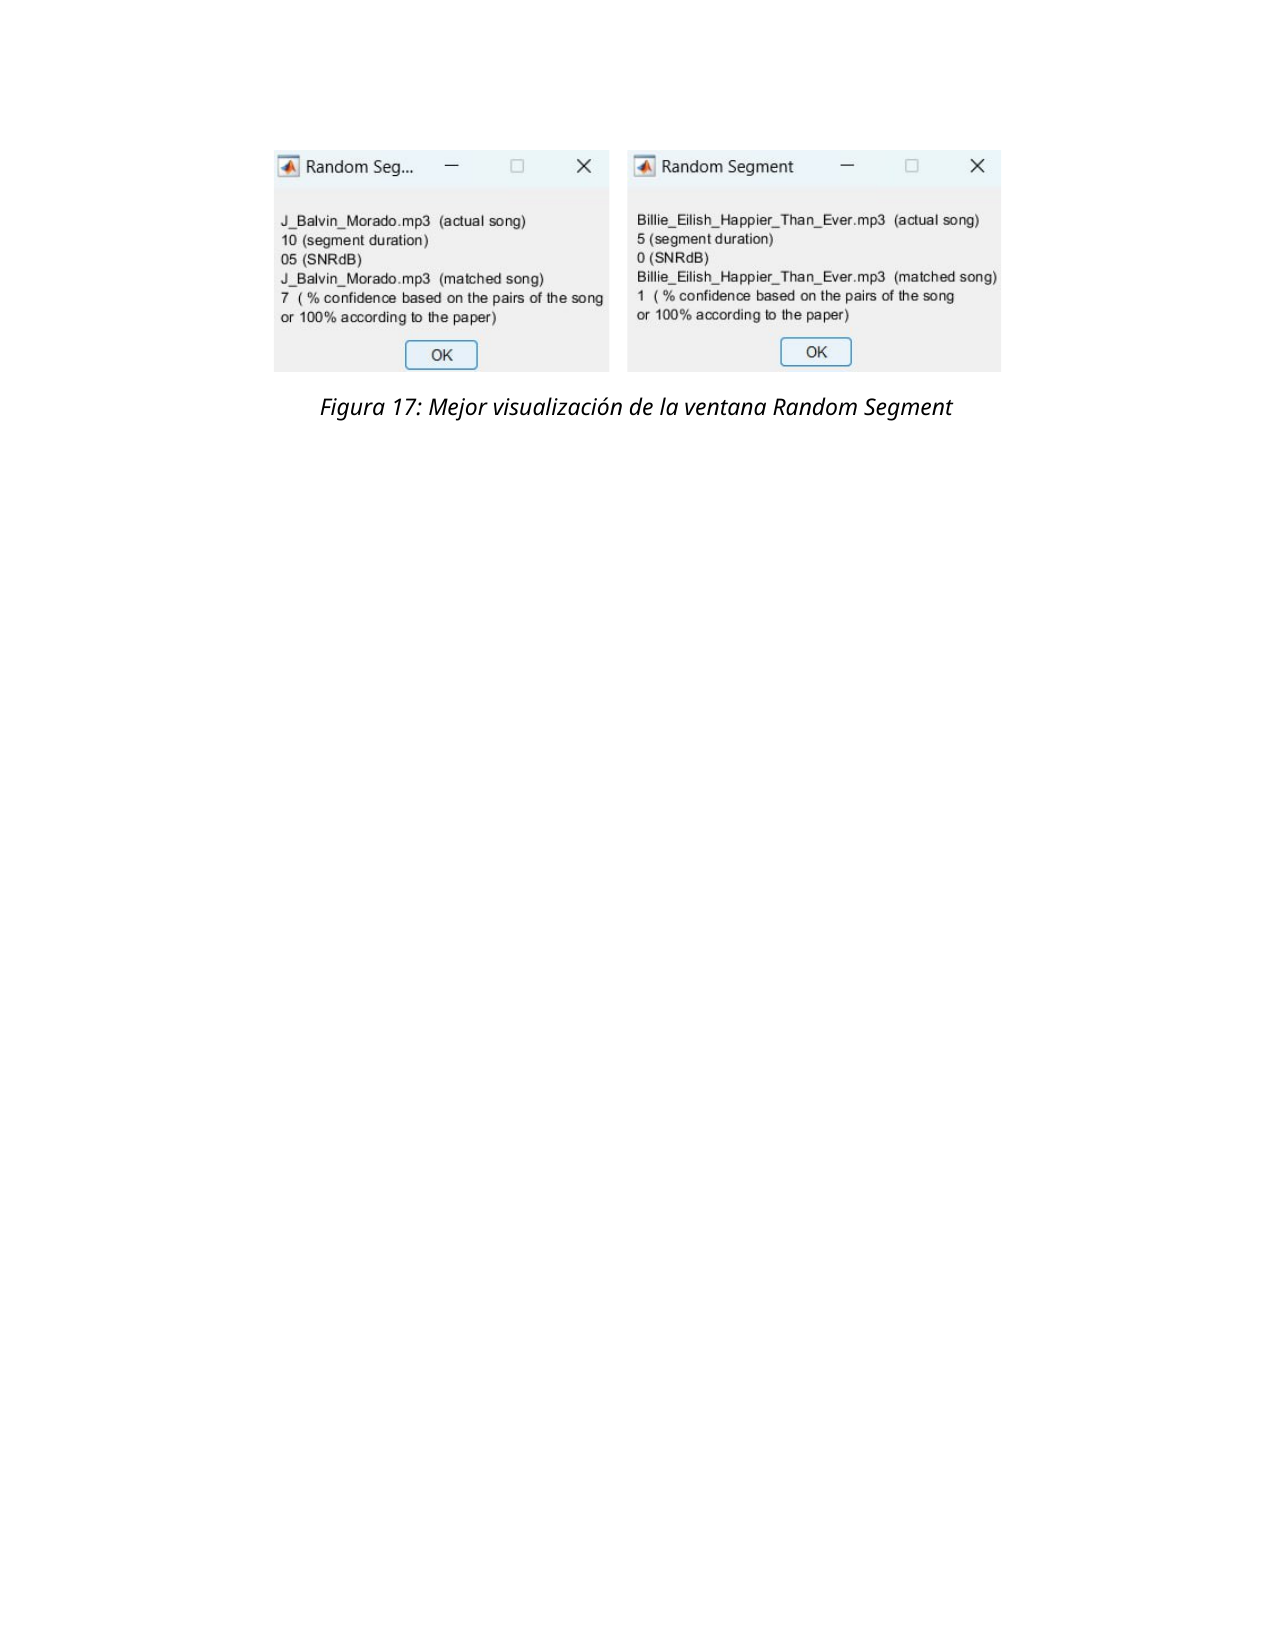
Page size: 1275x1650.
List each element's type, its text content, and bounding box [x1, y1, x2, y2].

picture [627, 150, 1002, 372]
text Figura 17: Mejor visualización de la ventana Random Segment [150, 391, 1125, 422]
picture [273, 150, 610, 372]
